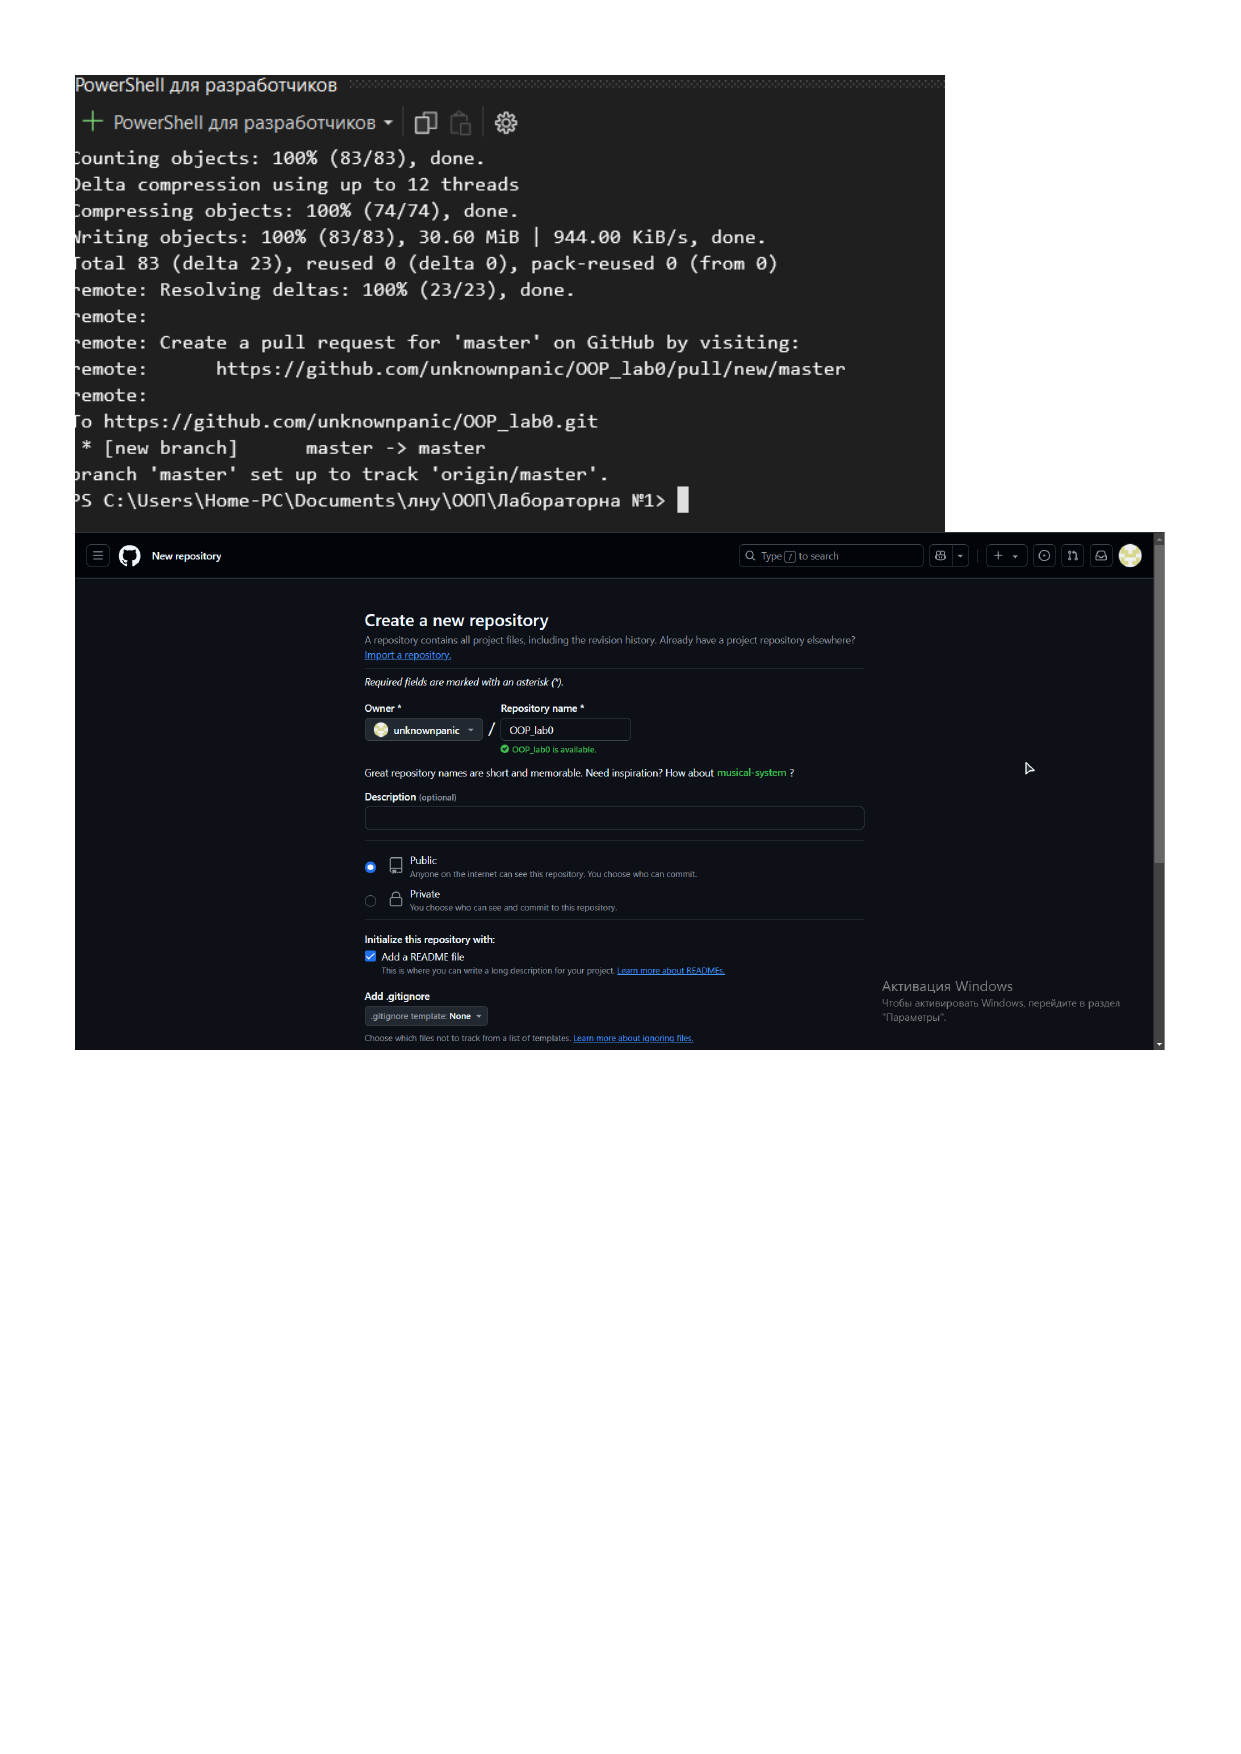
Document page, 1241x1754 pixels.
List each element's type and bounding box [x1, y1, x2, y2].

picture [75, 75, 1165, 1050]
